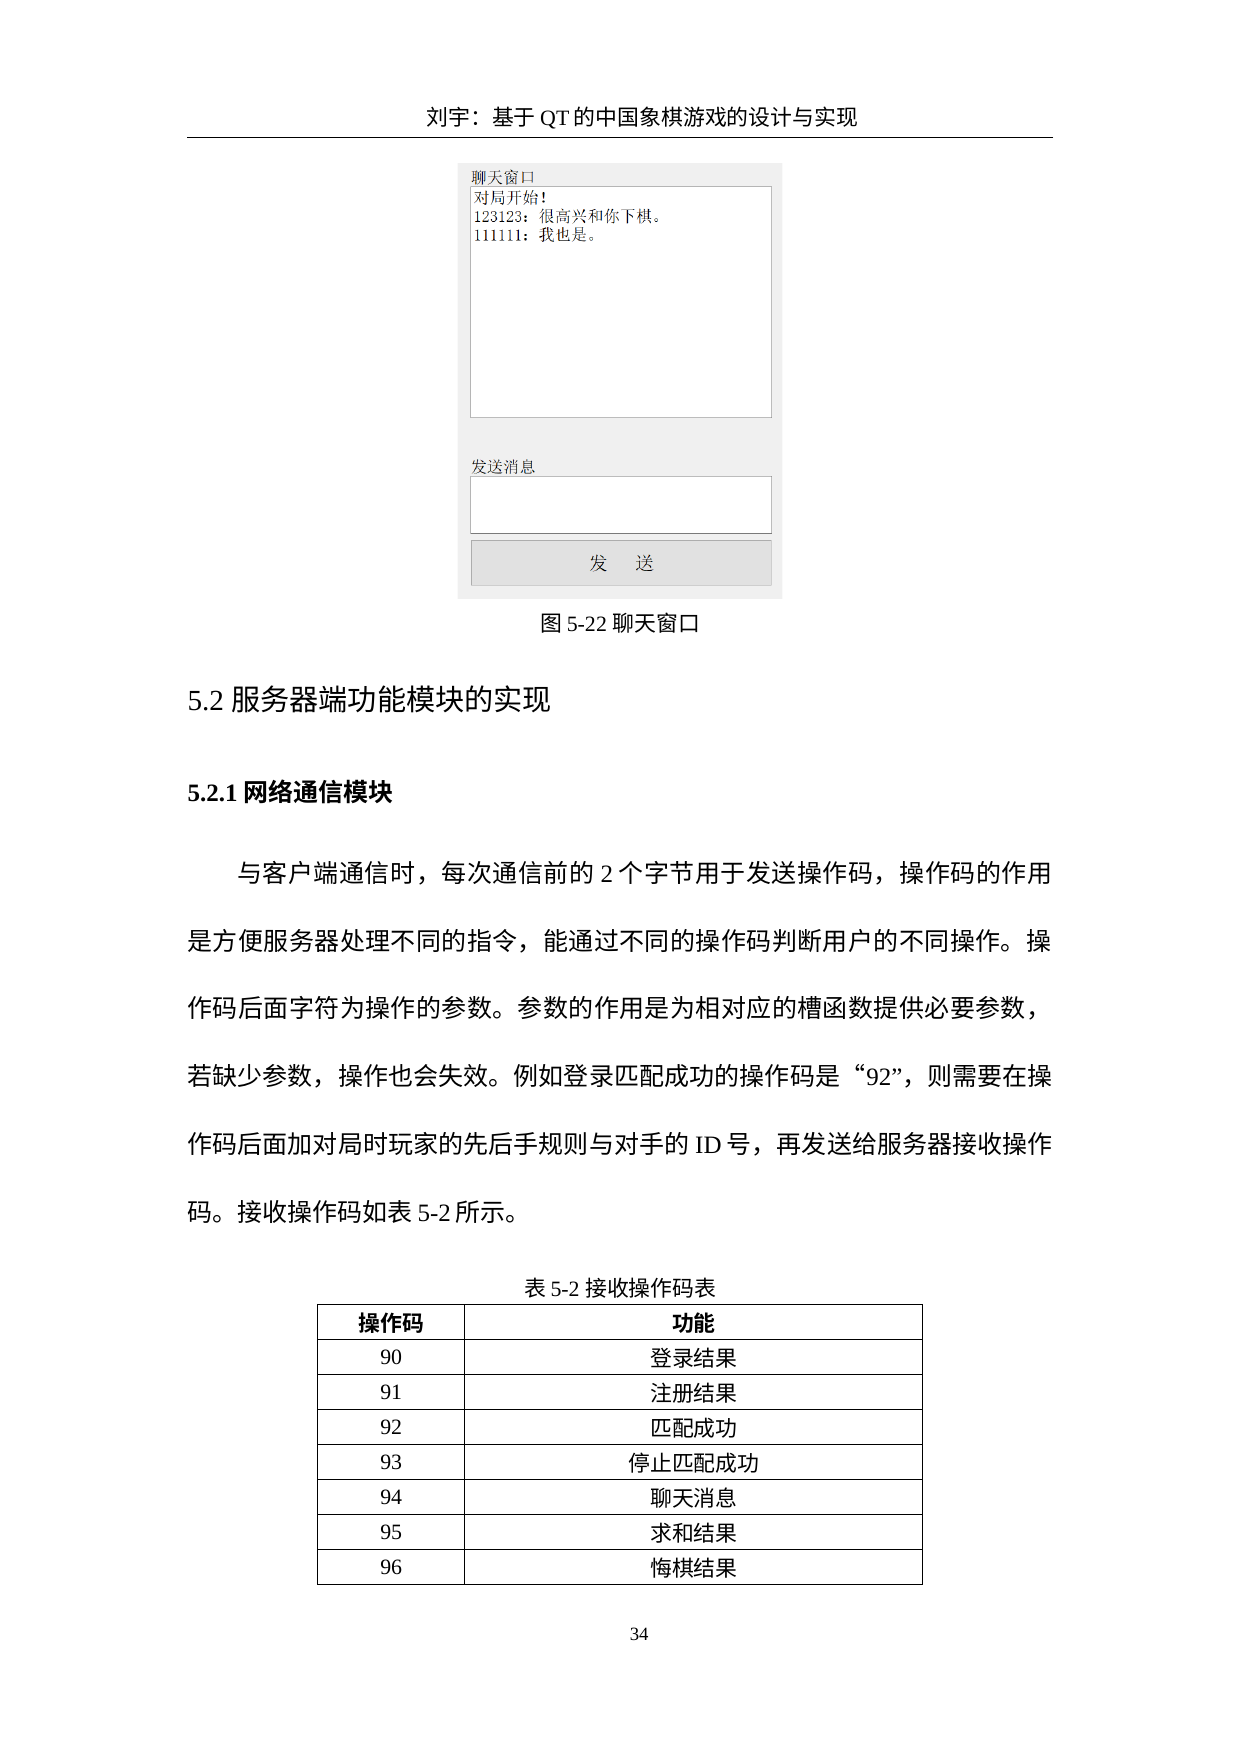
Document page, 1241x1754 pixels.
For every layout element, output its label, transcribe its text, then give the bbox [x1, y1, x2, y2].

table_cell 求和结果 [465, 1515, 922, 1549]
table_cell 聊天消息 [465, 1480, 922, 1514]
text 5.2.1 网络通信模块 [187, 757, 1053, 825]
table_cell 92 [318, 1410, 464, 1444]
table_cell 注册结果 [465, 1375, 922, 1409]
table_header 功能 [465, 1305, 922, 1339]
text 5.2 服务器端功能模块的实现 [187, 664, 1053, 732]
table_cell 90 [318, 1340, 464, 1374]
table_cell 91 [318, 1375, 464, 1409]
table_cell 94 [318, 1480, 464, 1514]
table_cell 登录结果 [465, 1340, 922, 1374]
picture [457, 163, 783, 599]
text 表5-2 接收操作码表 [187, 1270, 1053, 1304]
table_cell 96 [318, 1550, 464, 1584]
table_cell 93 [318, 1445, 464, 1479]
table_cell 匹配成功 [465, 1410, 922, 1444]
text 与客户端通信时，每次通信前的2个字节用于发送操作码，操作码的作用是方便服务器处理不同的指令，能通过不同的操作码判断用户的不同操作。操作码后面字符为操作的参数。参数的作用是为相对应的槽函数提供必要参数，若缺少参数，操作也会失效。例如登录匹配成功的操作码是“92”，则需要在操作码后面加对局时玩家的先后手规则与对手的ID号，再发送给服务器接收操作码。接收操作码如表5-2所示。 [187, 837, 1053, 1245]
table_header 操作码 [318, 1305, 464, 1339]
table_cell 停止匹配成功 [465, 1445, 922, 1479]
table_cell 悔棋结果 [465, 1550, 922, 1584]
text 图5-22 聊天窗口 [187, 605, 1053, 639]
table_cell 95 [318, 1515, 464, 1549]
